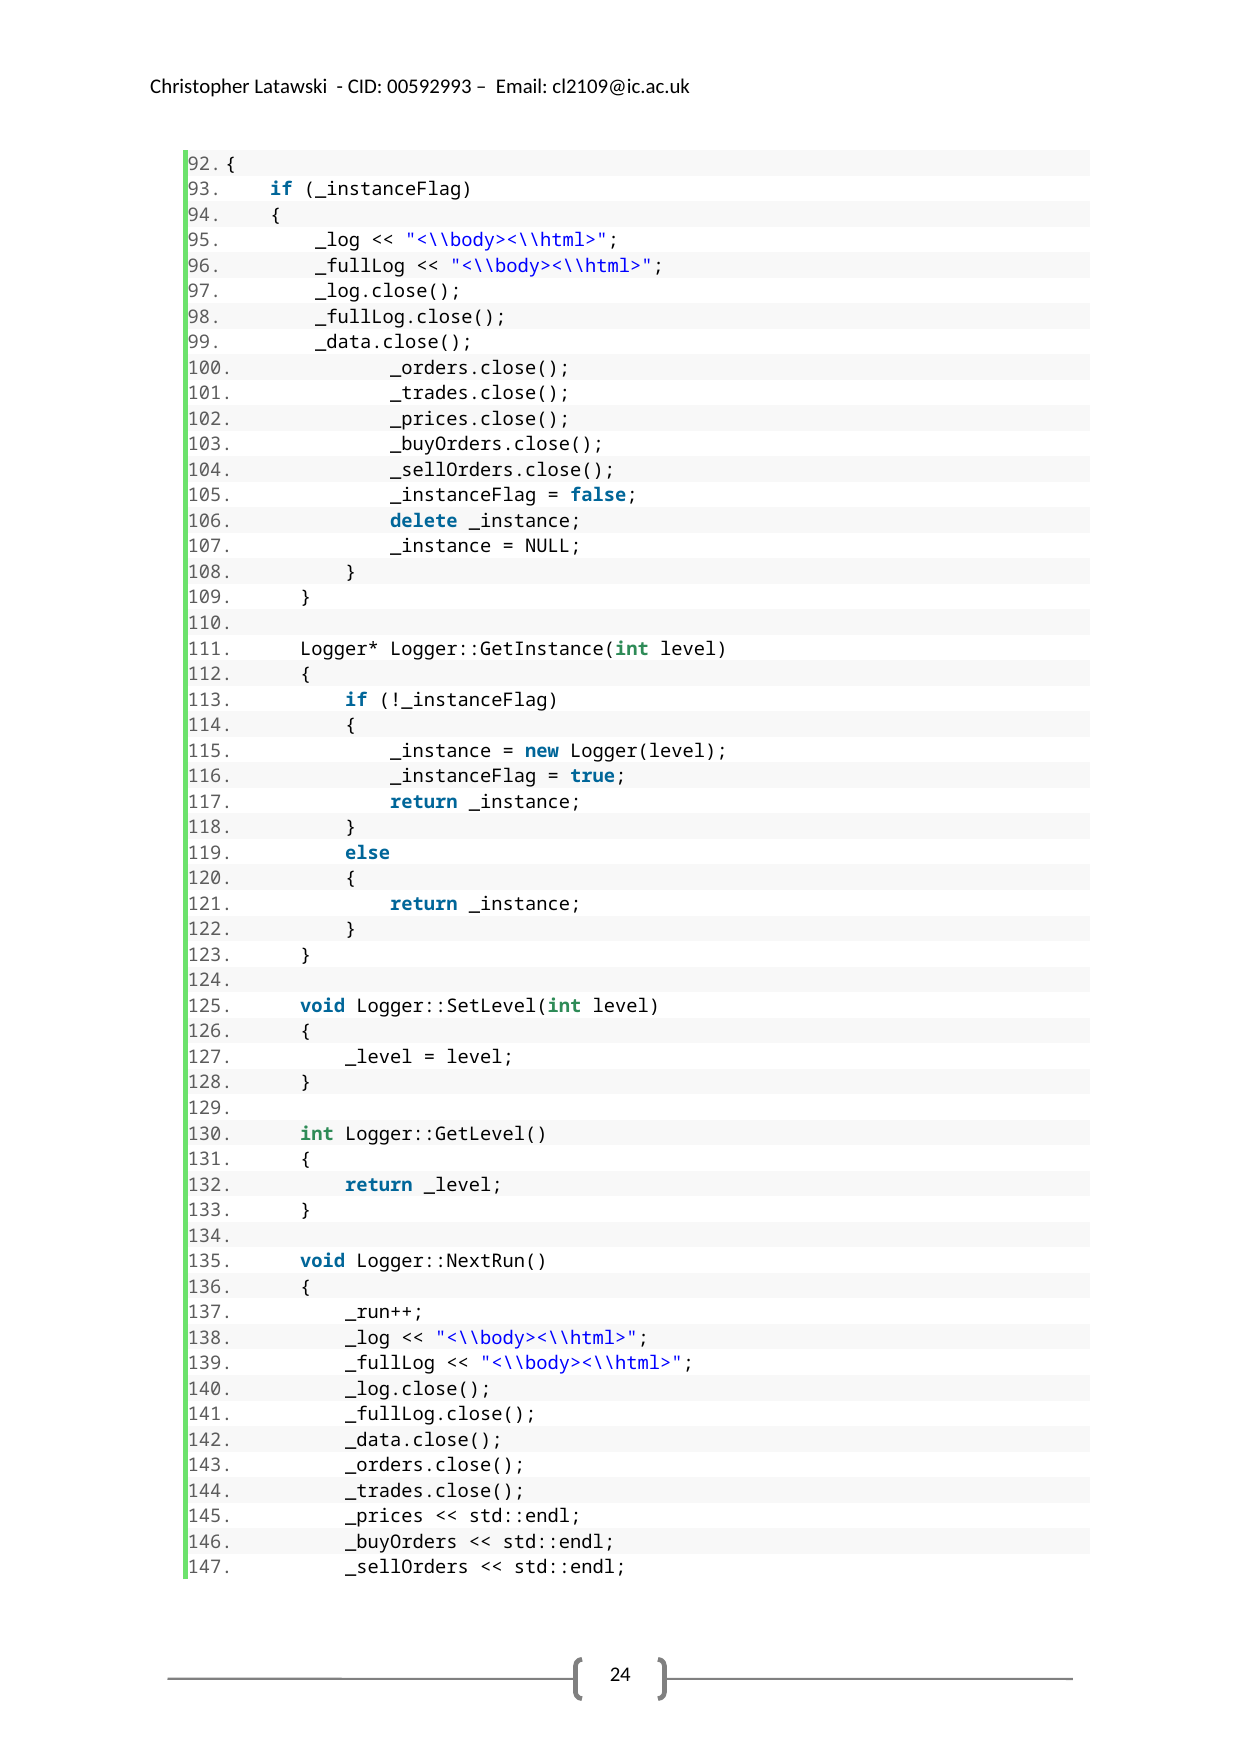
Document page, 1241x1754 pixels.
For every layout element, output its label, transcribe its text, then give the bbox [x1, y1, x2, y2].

list { [188, 201, 1090, 227]
list _instanceFlag = true; [188, 762, 1090, 788]
list _level = level; [188, 1043, 1090, 1069]
list } [188, 1069, 1090, 1094]
list void Logger::NextRun() [188, 1247, 1090, 1273]
list { [188, 864, 1090, 890]
list _sellOrders.close(); [188, 456, 1090, 482]
list { [188, 711, 1090, 737]
list _orders.close(); [188, 354, 1090, 380]
list { [188, 1273, 1090, 1298]
list _fullLog << "<\\body><\\html>"; [188, 252, 1090, 278]
list _trades.close(); [188, 1477, 1090, 1503]
list return _level; [188, 1171, 1090, 1196]
list Logger* Logger::GetInstance(int level) [188, 635, 1090, 660]
list { [188, 1018, 1090, 1043]
list _orders.close(); [188, 1452, 1090, 1477]
list _buyOrders.close(); [188, 431, 1090, 456]
list _data.close(); [188, 329, 1090, 354]
list else [188, 839, 1090, 864]
list } [188, 558, 1090, 584]
list _prices << std::endl; [188, 1503, 1090, 1528]
list } [188, 813, 1090, 839]
list } [188, 916, 1090, 941]
list _trades.close(); [188, 380, 1090, 405]
list } [188, 584, 1090, 609]
list if (_instanceFlag) [188, 176, 1090, 201]
list { [188, 1145, 1090, 1171]
list _sellOrders << std::endl; [188, 1554, 1090, 1579]
list int Logger::GetLevel() [188, 1120, 1090, 1145]
list _log << "<\\body><\\html>"; [188, 1324, 1090, 1349]
list _instanceFlag = false; [188, 482, 1090, 507]
list return _instance; [188, 890, 1090, 916]
list _log.close(); [188, 1375, 1090, 1401]
list { [188, 660, 1090, 686]
list delete _instance; [188, 507, 1090, 533]
list } [188, 941, 1090, 967]
list { [188, 150, 1090, 176]
list _instance = NULL; [188, 533, 1090, 558]
list _fullLog.close(); [188, 1401, 1090, 1426]
list _prices.close(); [188, 405, 1090, 431]
list _fullLog.close(); [188, 303, 1090, 329]
list void Logger::SetLevel(int level) [188, 992, 1090, 1018]
list _run++; [188, 1298, 1090, 1324]
list return _instance; [188, 788, 1090, 813]
list _instance = new Logger(level); [188, 737, 1090, 762]
list if (!_instanceFlag) [188, 686, 1090, 711]
list _fullLog << "<\\body><\\html>"; [188, 1349, 1090, 1375]
list _data.close(); [188, 1426, 1090, 1452]
list _log << "<\\body><\\html>"; [188, 227, 1090, 252]
list _log.close(); [188, 278, 1090, 303]
list } [188, 1196, 1090, 1222]
list _buyOrders << std::endl; [188, 1528, 1090, 1554]
